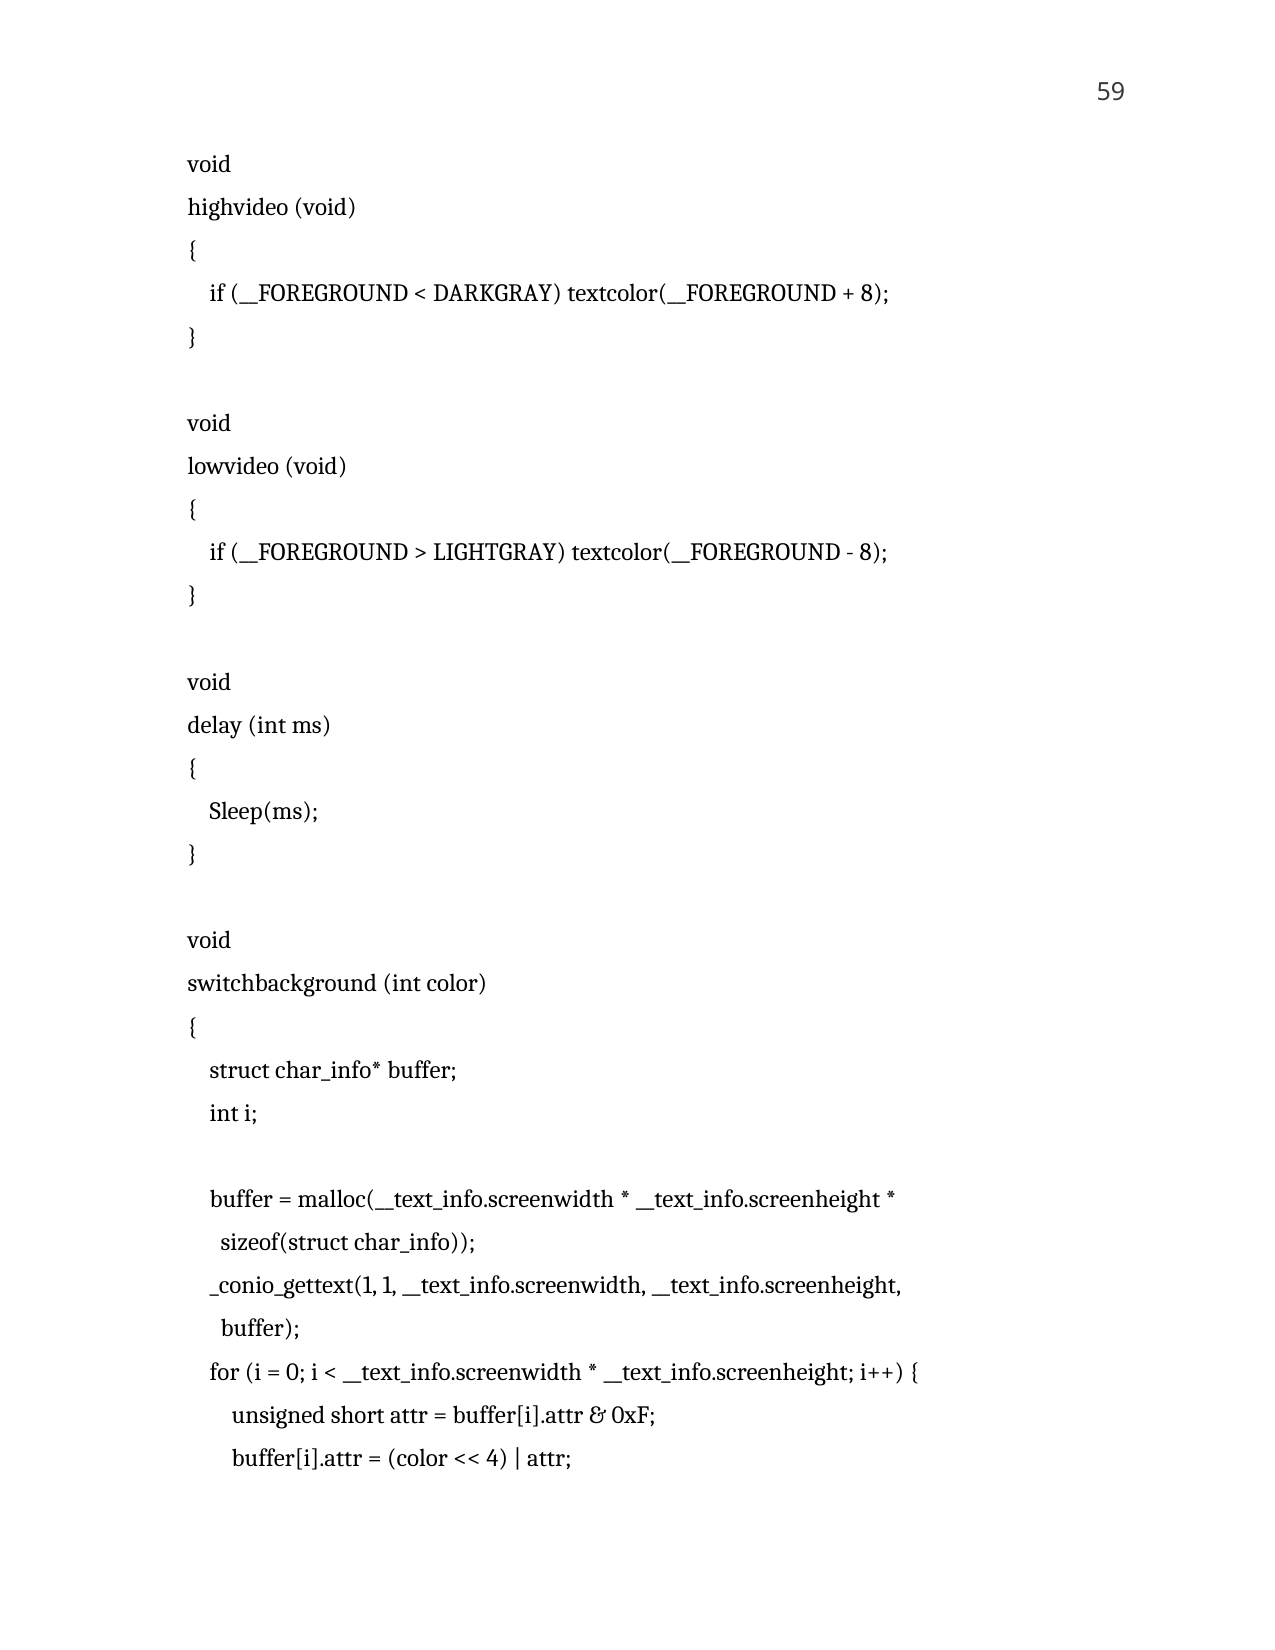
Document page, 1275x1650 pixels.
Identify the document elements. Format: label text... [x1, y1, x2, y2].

text delay (int ms) [187, 711, 1125, 739]
text switchbackground (int color) [187, 969, 1125, 998]
text void [187, 150, 1125, 179]
text } [187, 581, 1125, 610]
text buffer[i].attr = (color << 4) | attr; [187, 1444, 1125, 1472]
text { [187, 1012, 1125, 1041]
text int i; [187, 1099, 1125, 1127]
text { [187, 236, 1125, 265]
text { [187, 754, 1125, 782]
text } [187, 840, 1125, 869]
text void [187, 409, 1125, 437]
text highvideo (void) [187, 193, 1125, 222]
text unsigned short attr = buffer[i].attr & 0xF; [187, 1401, 1125, 1429]
text { [187, 495, 1125, 524]
text } [187, 322, 1125, 351]
text if (__FOREGROUND > LIGHTGRAY) textcolor(__FOREGROUND - 8); [187, 538, 1125, 567]
text void [187, 926, 1125, 955]
text buffer = malloc(__text_info.screenwidth * __text_info.screenheight * [187, 1185, 1125, 1214]
text buffer); [187, 1314, 1125, 1343]
text if (__FOREGROUND < DARKGRAY) textcolor(__FOREGROUND + 8); [187, 279, 1125, 308]
text Sleep(ms); [187, 797, 1125, 826]
text sizeof(struct char_info)); [187, 1228, 1125, 1257]
text for (i = 0; i < __text_info.screenwidth * __text_info.screenheight; i++) { [187, 1357, 1125, 1386]
text struct char_info* buffer; [187, 1056, 1125, 1084]
text lowvideo (void) [187, 452, 1125, 481]
text _conio_gettext(1, 1, __text_info.screenwidth, __text_info.screenheight, [187, 1271, 1125, 1300]
text void [187, 667, 1125, 696]
